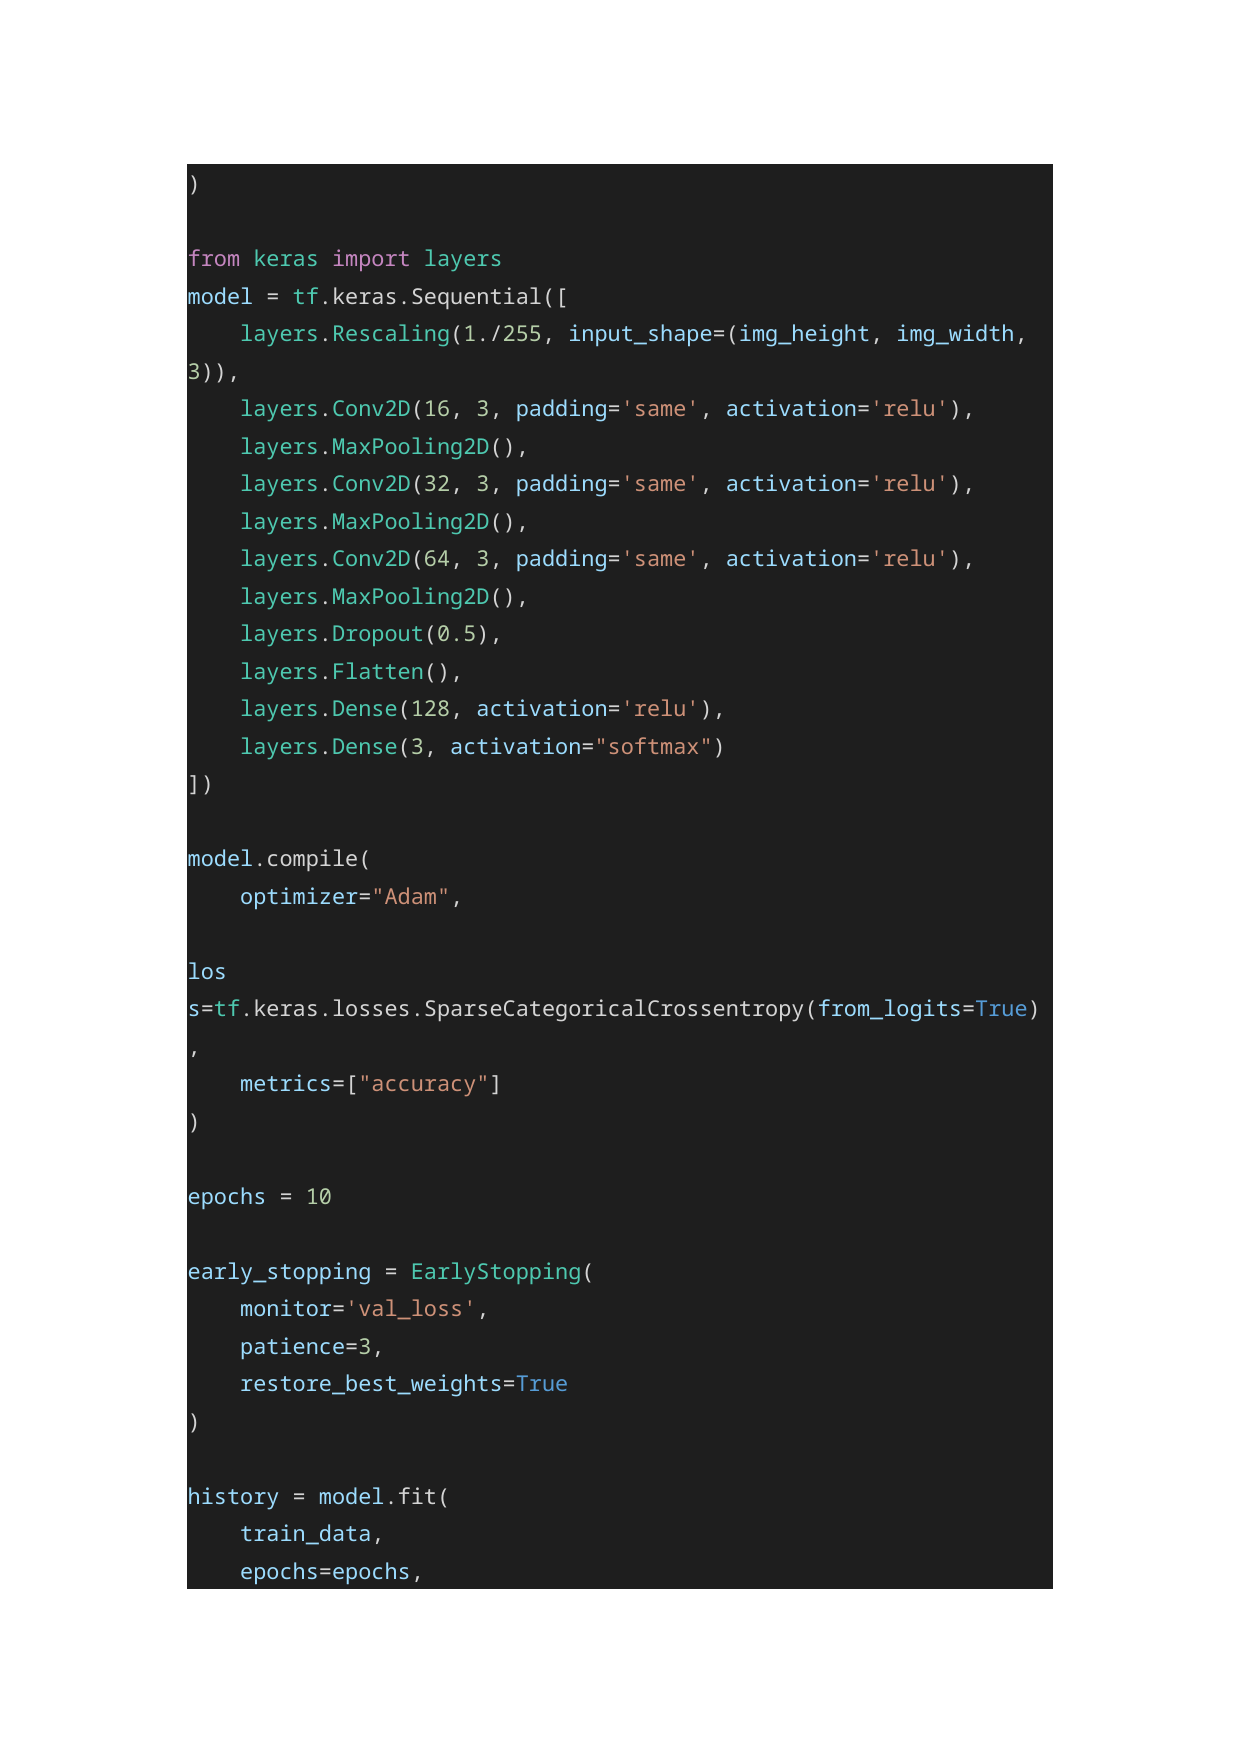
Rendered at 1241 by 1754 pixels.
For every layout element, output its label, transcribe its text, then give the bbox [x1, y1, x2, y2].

text layers.Dense(3, activation="softmax") [187, 727, 1053, 764]
text layers.Flatten(), [187, 652, 1053, 689]
text layers.Dropout(0.5), [187, 614, 1053, 652]
text layers.Conv2D(64, 3, padding='same', activation='relu'), [187, 539, 1053, 577]
text train_data, [187, 1514, 1053, 1552]
text model.compile( [187, 839, 1053, 877]
text loss=tf.keras.losses.SparseCategoricalCrossentropy(from_logits=True), [187, 914, 1053, 1064]
text ) [187, 164, 1053, 202]
text epochs = 10 [187, 1177, 1053, 1214]
text history = model.fit( [187, 1477, 1053, 1514]
text early_stopping = EarlyStopping( [187, 1252, 1053, 1289]
text epochs=epochs, [187, 1552, 1053, 1589]
text patience=3, [187, 1327, 1053, 1364]
text ]) [187, 764, 1053, 802]
text ) [187, 1102, 1053, 1139]
text ) [187, 1402, 1053, 1439]
text layers.Rescaling(1./255, input_shape=(img_height, img_width, 3)), [187, 314, 1053, 389]
text layers.MaxPooling2D(), [187, 577, 1053, 614]
text layers.MaxPooling2D(), [187, 427, 1053, 464]
text layers.Dense(128, activation='relu'), [187, 689, 1053, 727]
text model = tf.keras.Sequential([ [187, 277, 1053, 314]
text metrics=["accuracy"] [187, 1064, 1053, 1102]
text layers.Conv2D(16, 3, padding='same', activation='relu'), [187, 389, 1053, 427]
text layers.MaxPooling2D(), [187, 502, 1053, 539]
text optimizer="Adam", [187, 877, 1053, 914]
text monitor='val_loss', [187, 1289, 1053, 1327]
text restore_best_weights=True [187, 1364, 1053, 1402]
text from keras import layers [187, 239, 1053, 277]
text layers.Conv2D(32, 3, padding='same', activation='relu'), [187, 464, 1053, 502]
